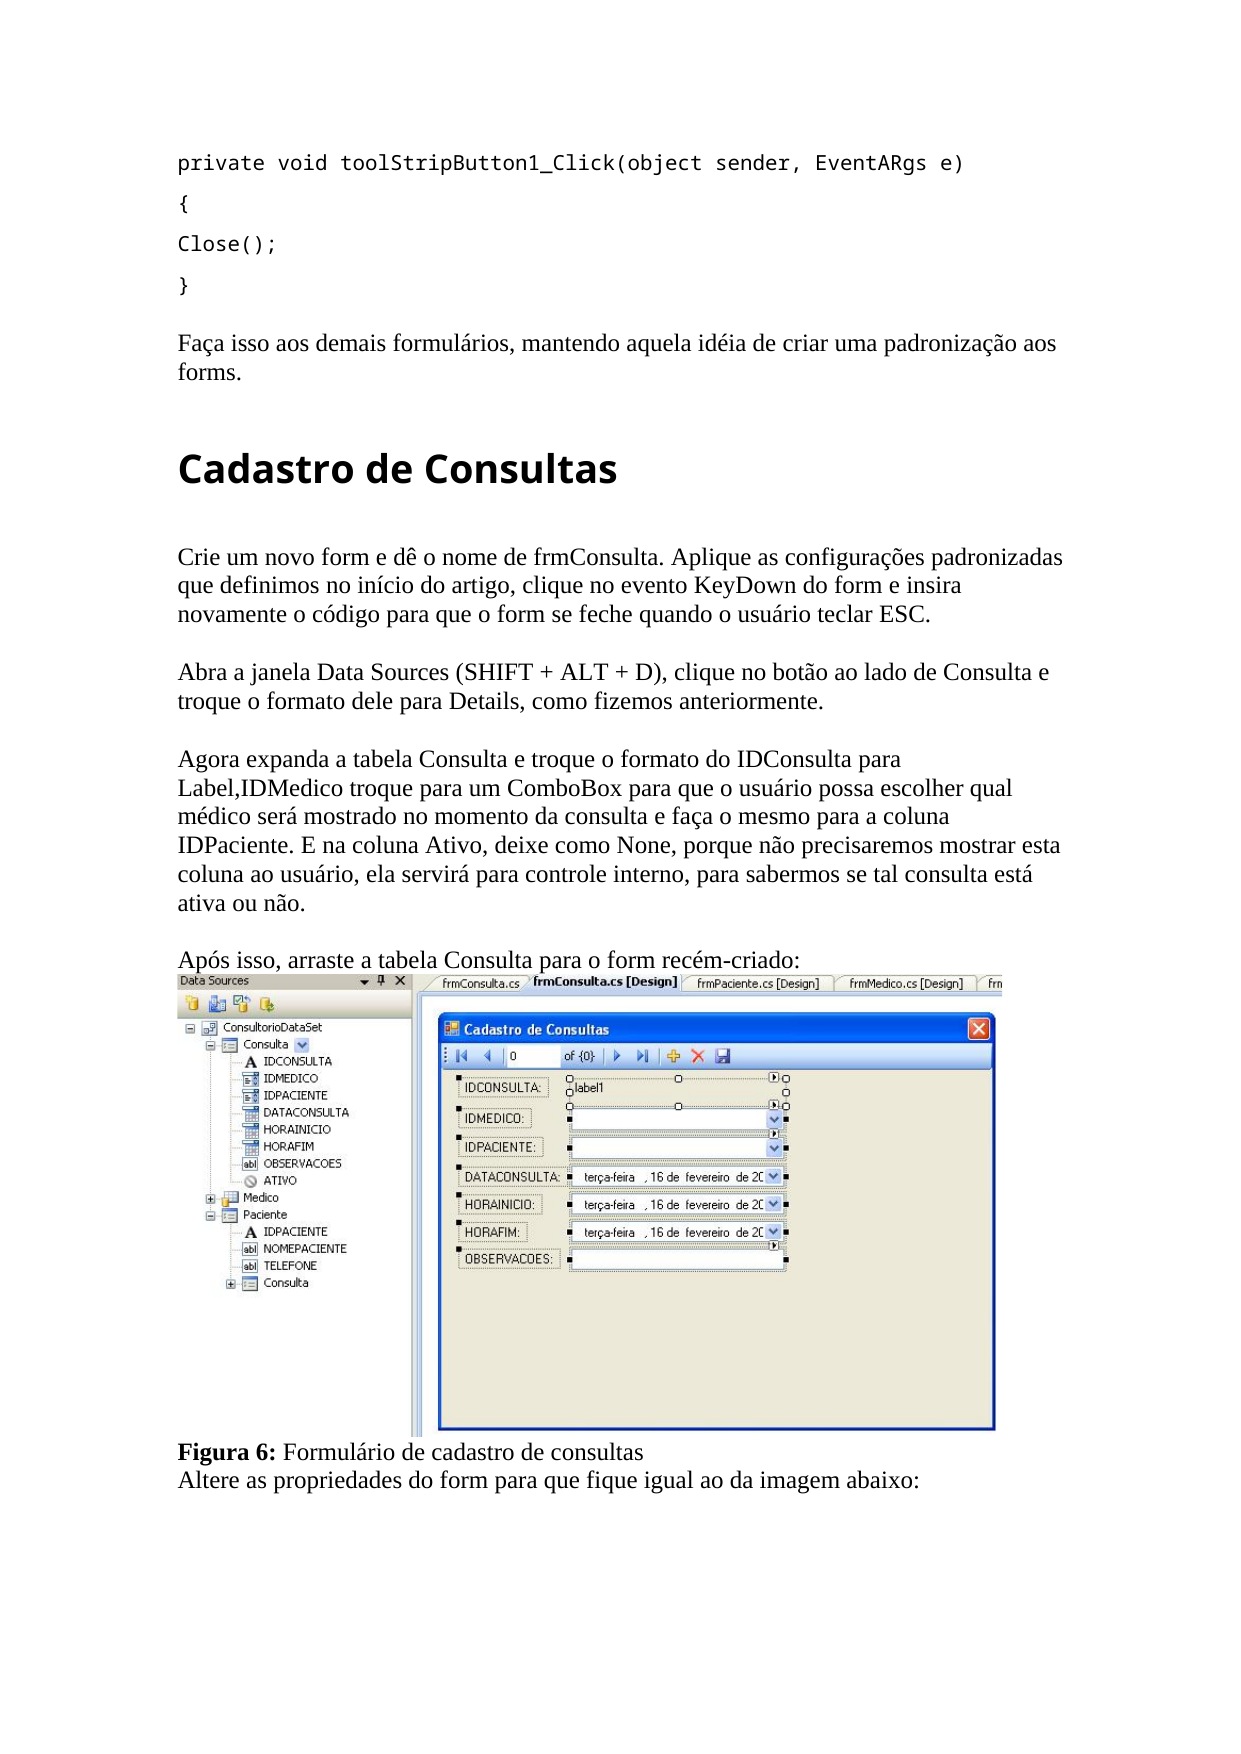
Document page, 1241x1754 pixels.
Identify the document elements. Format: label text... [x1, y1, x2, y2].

text Faça isso aos demais formulários, mantendo aquela idéia de criar uma padronização aos forms. [177, 328, 1063, 386]
text Cadastro de Consultas [177, 432, 1063, 495]
text { [177, 188, 1063, 217]
text Após isso, arraste a tabela Consulta para o form recém-criado: [177, 946, 1063, 974]
text } [177, 270, 1063, 299]
picture [177, 974, 1003, 1437]
text Figura 6: Formulário de cadastro de consultas [177, 1437, 1063, 1466]
text Agora expanda a tabela Consulta e troque o formato do IDConsulta para Label,IDMedico troque para um ComboBox para que o usuário possa escolher qual médico será mostrado no momento da consulta e faça o mesmo para a coluna IDPaciente. E na coluna Ativo, deixe como None, porque não precisaremos mostrar esta coluna ao usuário, ela servirá para controle interno, para sabermos se tal consulta está ativa ou não. [177, 744, 1063, 916]
text Altere as propriedades do form para que fique igual ao da imagem abaixo: [177, 1466, 1063, 1494]
text private void toolStripButton1_Click(object sender, EventARgs e) [177, 148, 1063, 176]
text Close(); [177, 229, 1063, 258]
text Abra a janela Data Sources (SHIFT + ALT + D), clique no botão ao lado de Consulta e troque o formato dele para Details, como fizemos anteriormente. [177, 657, 1063, 715]
text Crie um novo form e dê o nome de frmConsulta. Aplique as configurações padronizadas que definimos no início do artigo, clique no evento KeyDown do form e insira novamente o código para que o form se feche quando o usuário teclar ESC. [177, 542, 1063, 628]
